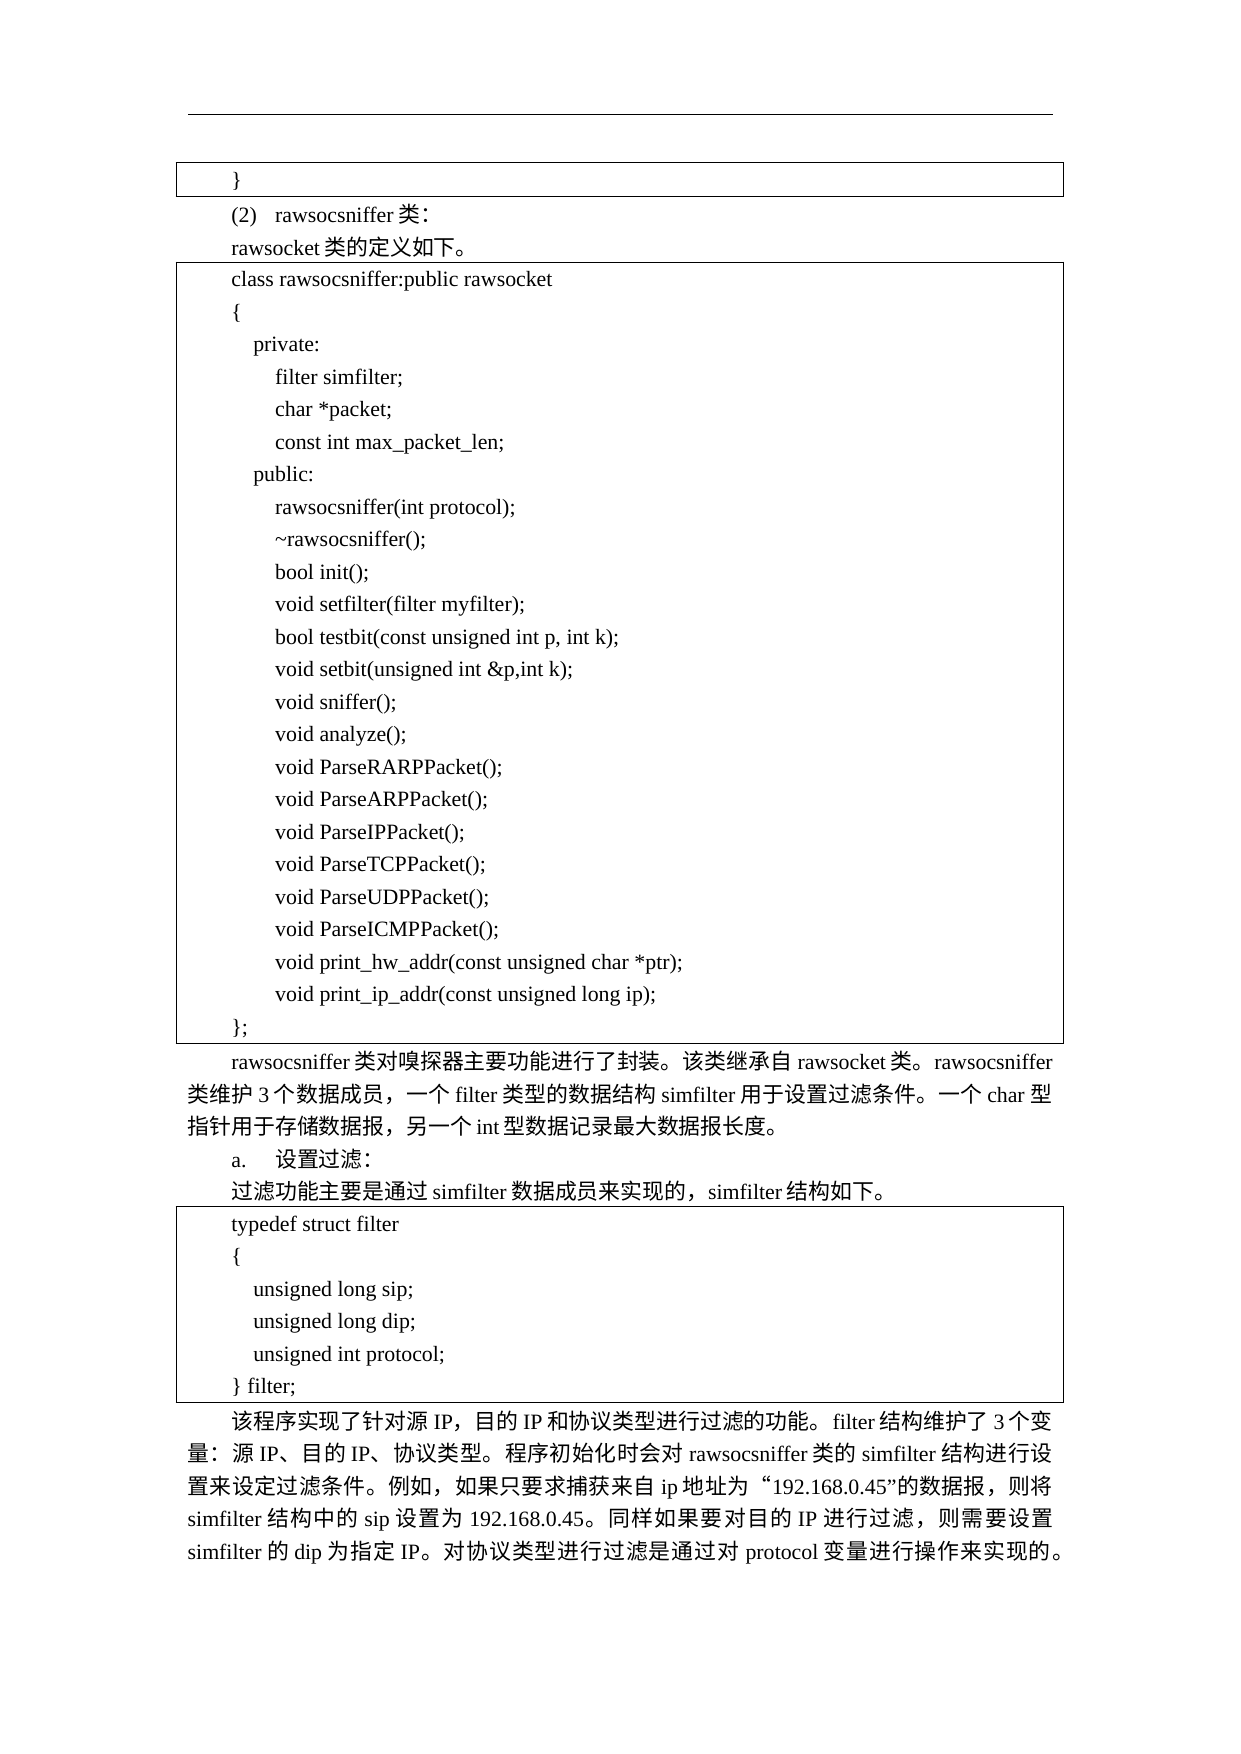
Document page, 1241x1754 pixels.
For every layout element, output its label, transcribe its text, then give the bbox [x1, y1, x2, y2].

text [187, 1403, 1053, 1566]
list 设置过滤： [187, 1141, 1053, 1174]
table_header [177, 163, 1063, 196]
table_header class rawsocsniffer:public rawsocket { private: filter simfilter; char *packet; const int max_packet_len; public: rawsocsniffer(int protocol); ~rawsocsniffer(); bool init(); void setfilter(filter myfilter); bool testbit(const unsigned int p, int k); void setbit(unsigned int &p,int k); void sniffer(); void analyze(); void ParseRARPPacket(); void ParseARPPacket(); void ParseIPPacket(); void ParseTCPPacket(); void ParseUDPPacket(); void ParseICMPPacket(); void print_hw_addr(const unsigned char *ptr); void print_ip_addr(const unsigned long ip); }; [177, 263, 1063, 1043]
list rawsocsniffer类： [187, 197, 1053, 229]
table_header typedef struct filter { unsigned long sip; unsigned long dip; unsigned int protocol; } filter; [177, 1207, 1063, 1402]
text 过滤功能主要是通过simfilter数据成员来实现的，simfilter结构如下。 [187, 1174, 1053, 1206]
text rawsocket类的定义如下。 [187, 229, 1053, 262]
text rawsocsniffer类对嗅探器主要功能进行了封装。该类继承自rawsocket类。rawsocsniffer类维护3个数据成员，一个filter类型的数据结构simfilter用于设置过滤条件。一个char 型指针用于存储数据报，另一个int型数据记录最大数据报长度。 [187, 1044, 1053, 1141]
